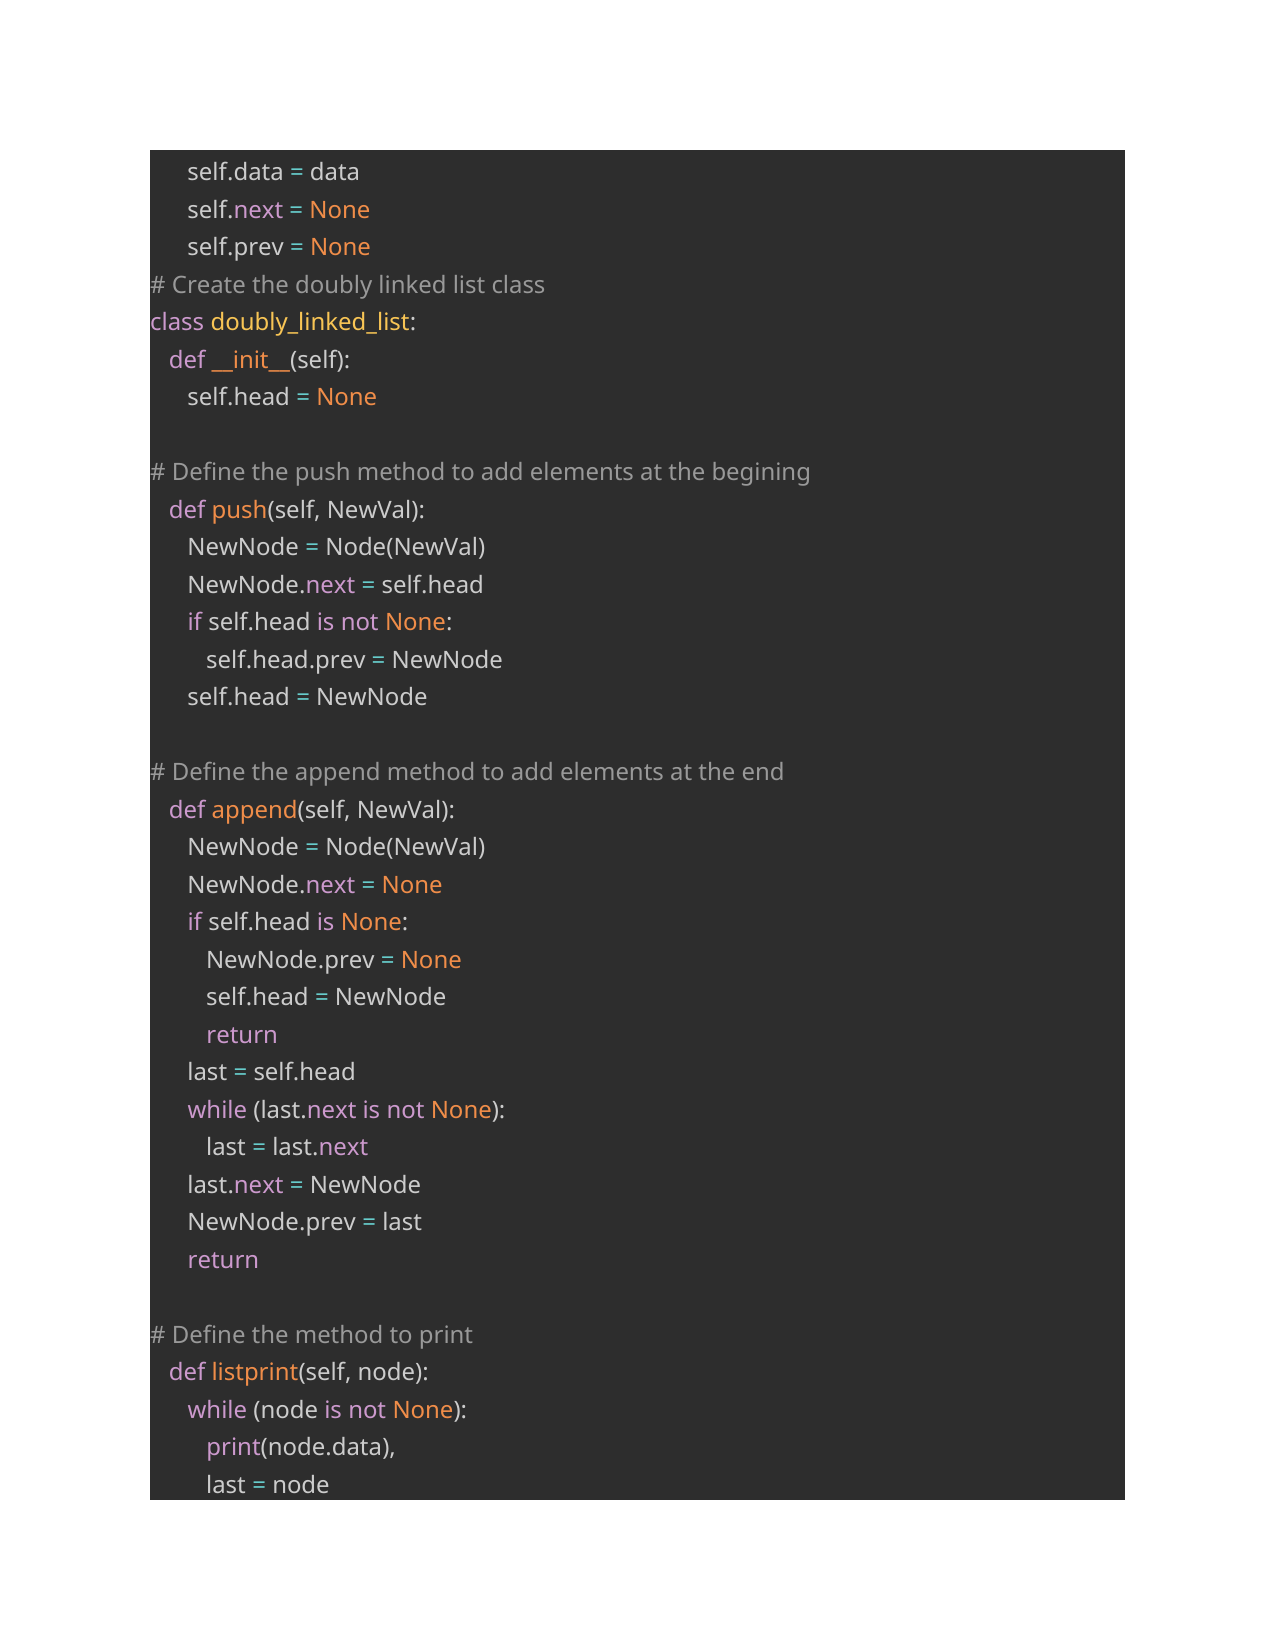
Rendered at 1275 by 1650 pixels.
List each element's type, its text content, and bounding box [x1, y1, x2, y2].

text # Define the push method to add elements at the begining [150, 450, 1125, 487]
text return [150, 1237, 1125, 1275]
text return [150, 1012, 1125, 1050]
text NewNode = Node(NewVal) [150, 825, 1125, 862]
text def push(self, NewVal): [150, 487, 1125, 525]
text self.data = data [150, 150, 1125, 187]
text if self.head is None: [150, 900, 1125, 937]
text self.next = None [150, 187, 1125, 225]
text NewNode.prev = None [150, 937, 1125, 975]
text NewNode.next = self.head [150, 562, 1125, 600]
text # Create the doubly linked list class [150, 262, 1125, 300]
text last = node [150, 1462, 1125, 1500]
text # Define the append method to add elements at the end [150, 750, 1125, 787]
text print(node.data), [150, 1425, 1125, 1462]
text def __init__(self): [150, 337, 1125, 375]
text NewNode = Node(NewVal) [150, 525, 1125, 562]
text self.head = NewNode [150, 975, 1125, 1012]
text while (last.next is not None): [150, 1087, 1125, 1125]
text def append(self, NewVal): [150, 787, 1125, 825]
text last.next = NewNode [150, 1162, 1125, 1200]
text self.head = None [150, 375, 1125, 412]
text last = self.head [150, 1050, 1125, 1087]
text while (node is not None): [150, 1387, 1125, 1425]
text if self.head is not None: [150, 600, 1125, 637]
text NewNode.next = None [150, 862, 1125, 900]
text def listprint(self, node): [150, 1350, 1125, 1387]
text self.head.prev = NewNode [150, 637, 1125, 675]
text # Define the method to print [150, 1312, 1125, 1350]
text self.prev = None [150, 225, 1125, 262]
text last = last.next [150, 1125, 1125, 1162]
text class doubly_linked_list: [150, 300, 1125, 337]
text self.head = NewNode [150, 675, 1125, 712]
text NewNode.prev = last [150, 1200, 1125, 1237]
